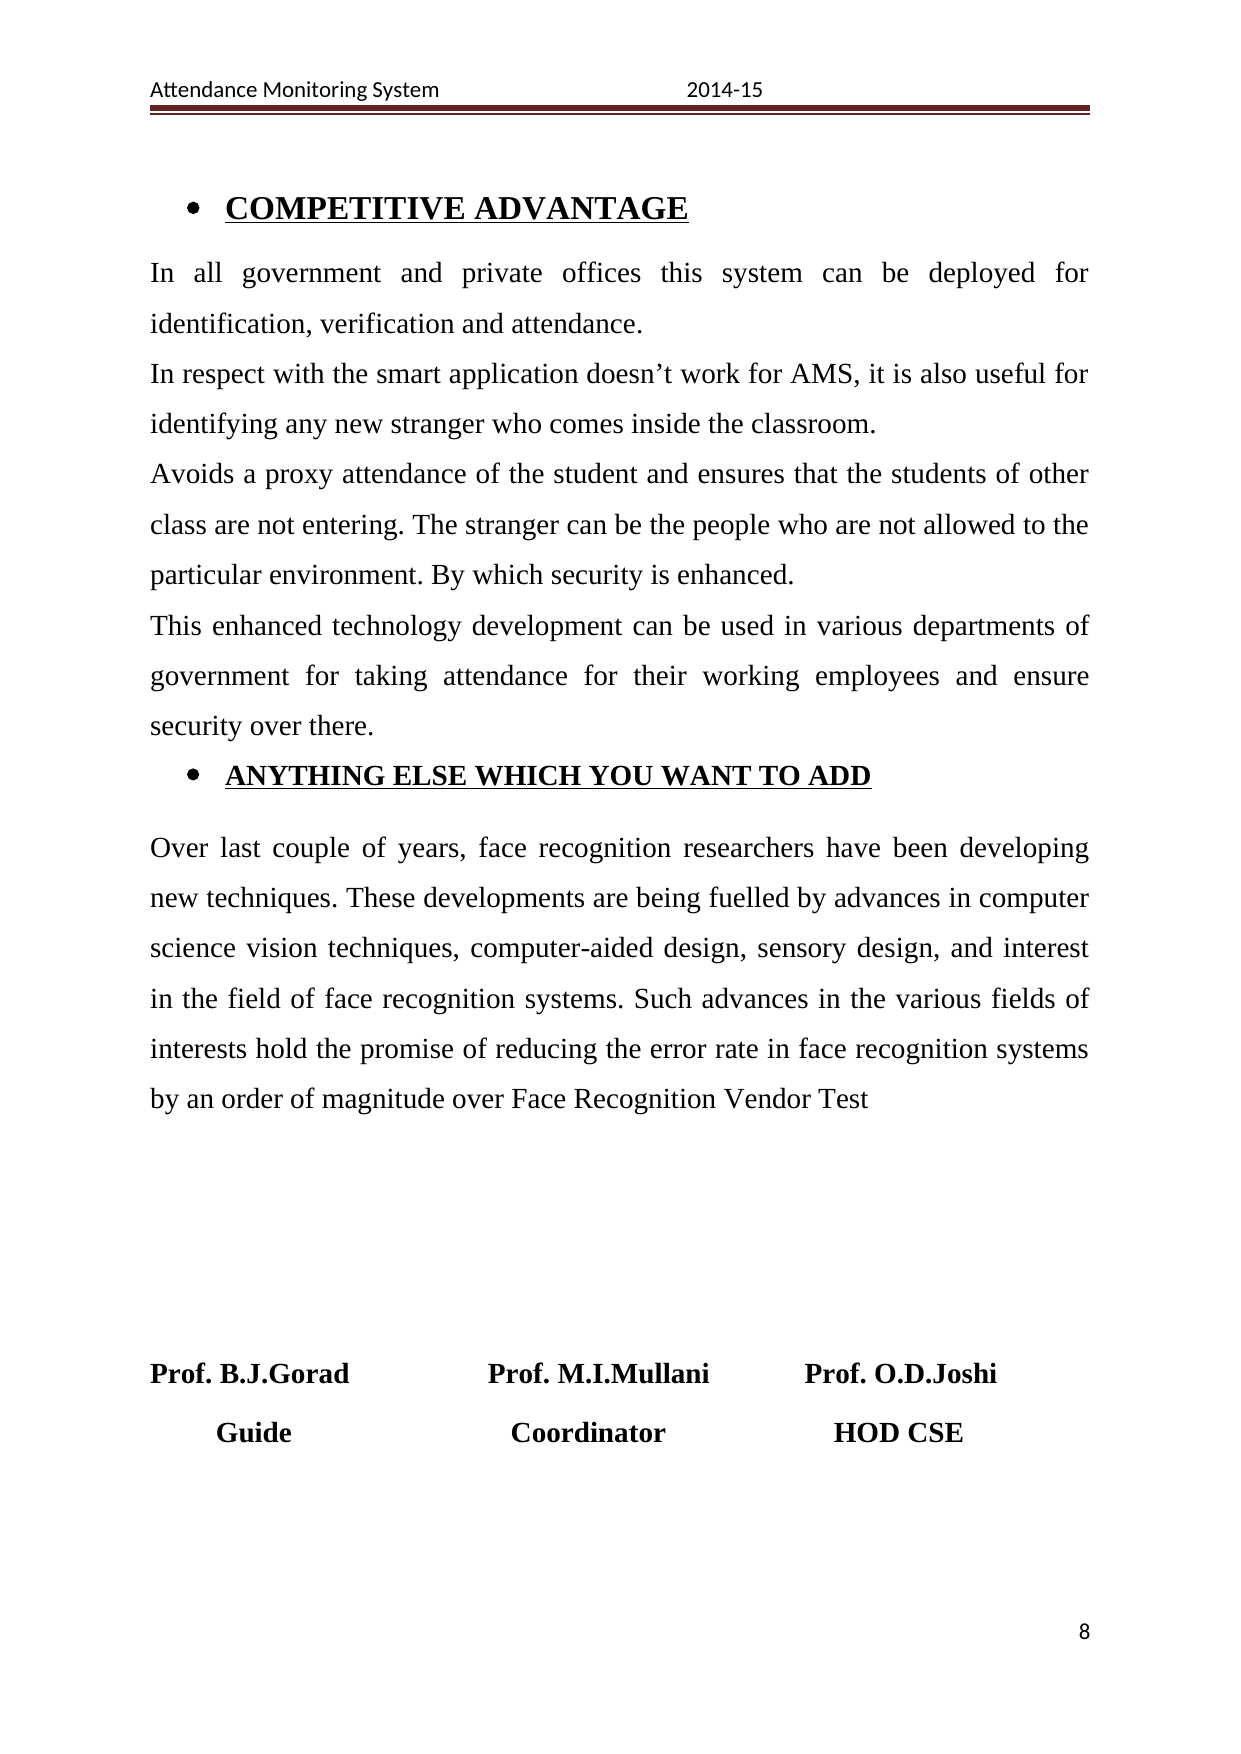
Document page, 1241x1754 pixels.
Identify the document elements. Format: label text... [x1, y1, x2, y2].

text In respect with the smart application doesn’t work for AMS, it is also useful for identifying any new stranger who comes inside the classroom. [150, 356, 1090, 440]
text Prof. B.J.Gorad Prof. M.I.Mullani Prof. O.D.Joshi [150, 1356, 1090, 1389]
text Over last couple of years, face recognition researchers have been developing new techniques. These developments are being fuelled by advances in computer science vision techniques, computer-aided design, sensory design, and interest in the field of face recognition systems. Such advances in the various fields of interests hold the promise of reducing the error rate in face recognition systems by an order of magnitude over Face Recognition Vendor Test [150, 830, 1090, 1115]
text This enhanced technology development can be used in various departments of government for taking attendance for their working employees and ensure security over there. [150, 608, 1090, 742]
list COMPETITIVE ADVANTAGE [187, 188, 1090, 227]
text Avoids a proxy attendance of the student and ensures that the students of other class are not entering. The stranger can be the people who are not allowed to the particular environment. By which security is enhanced. [150, 457, 1090, 591]
list ANYTHING ELSE WHICH YOU WANT TO ADD [187, 758, 1090, 793]
text In all government and private offices this system can be deployed for identification, verification and attendance. [150, 255, 1090, 339]
text Guide Coordinator HOD CSE [150, 1415, 1090, 1449]
